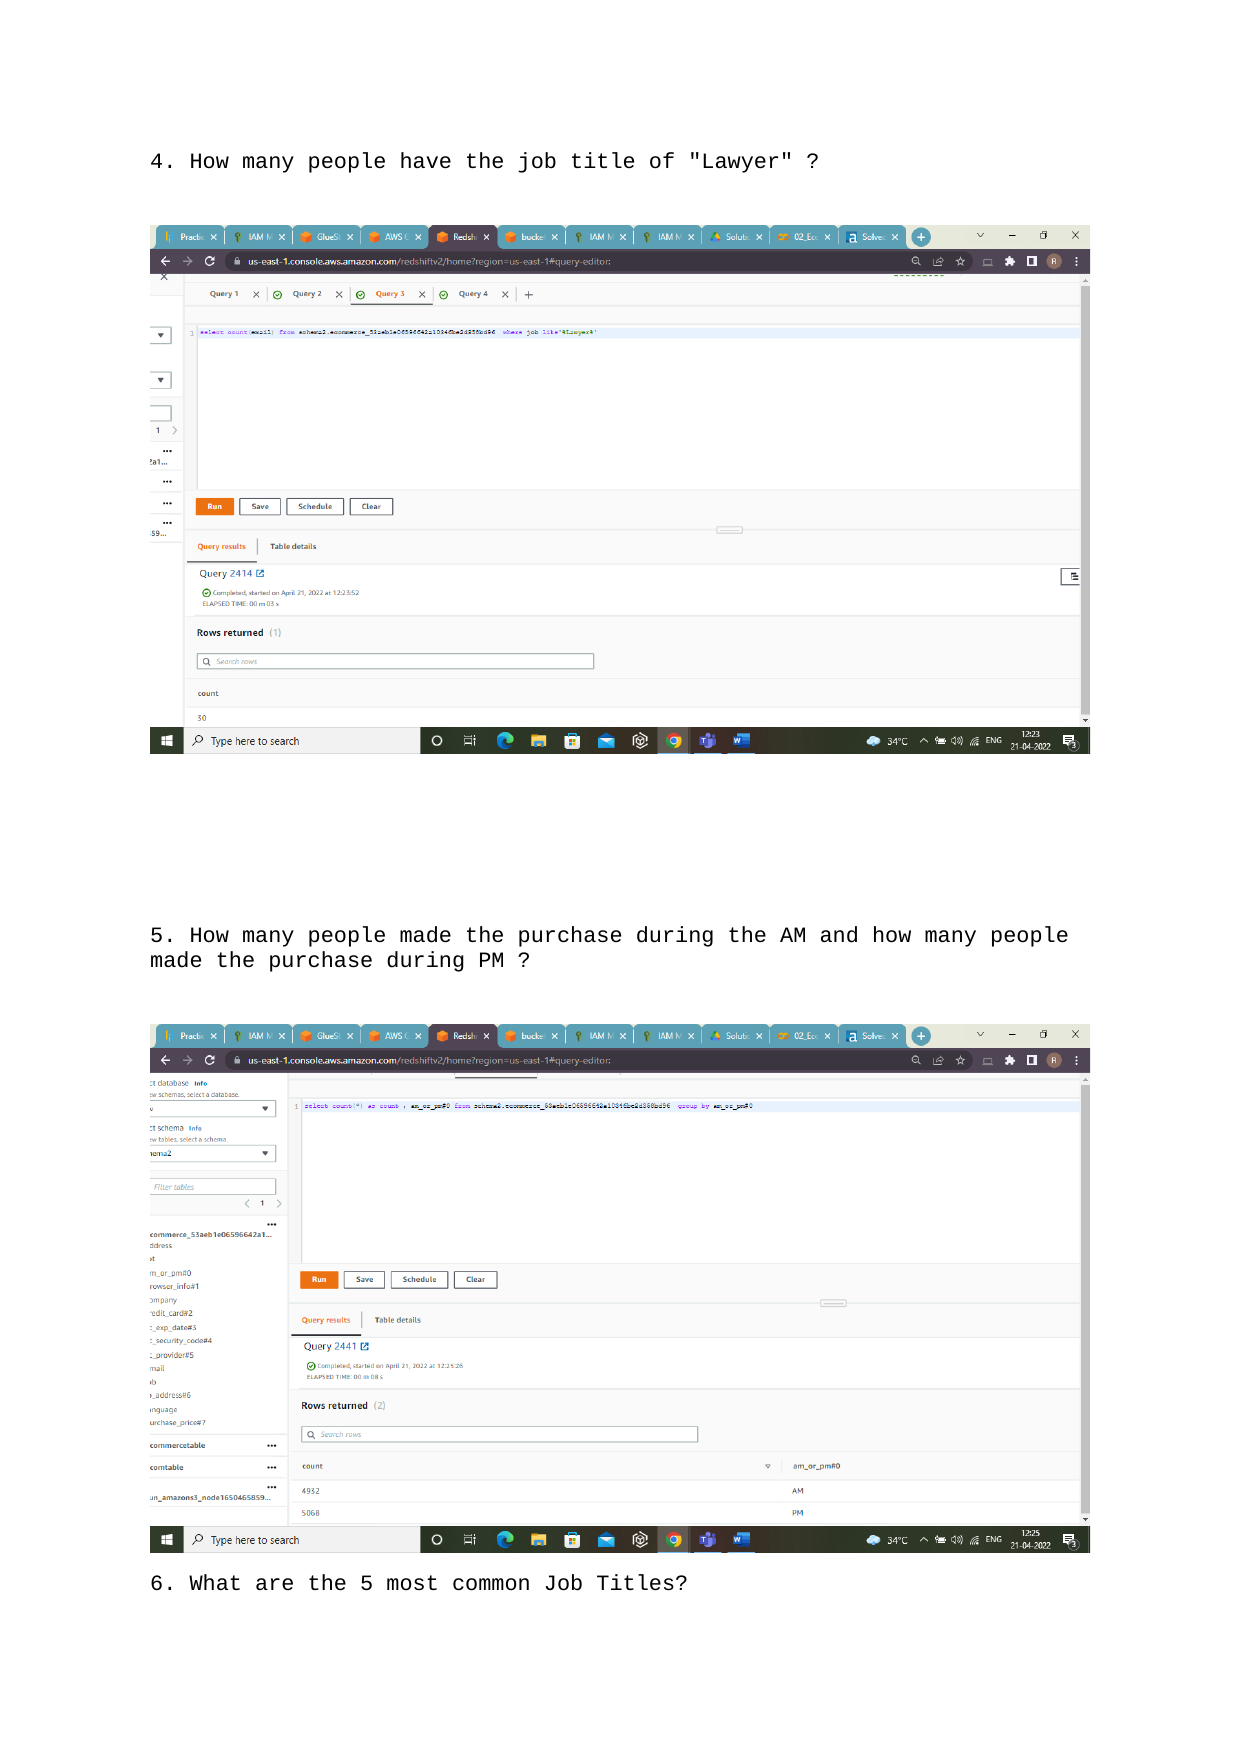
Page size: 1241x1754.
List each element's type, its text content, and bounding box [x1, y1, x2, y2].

picture [150, 1024, 1091, 1553]
text 6. What are the 5 most common Job Titles? [150, 1572, 1090, 1597]
picture [150, 225, 1091, 754]
text 4. How many people have the job title of "Lawyer" ? [150, 150, 1090, 175]
text 5. How many people made the purchase during the AM and how many people made the purchase during PM ? [150, 924, 1090, 974]
